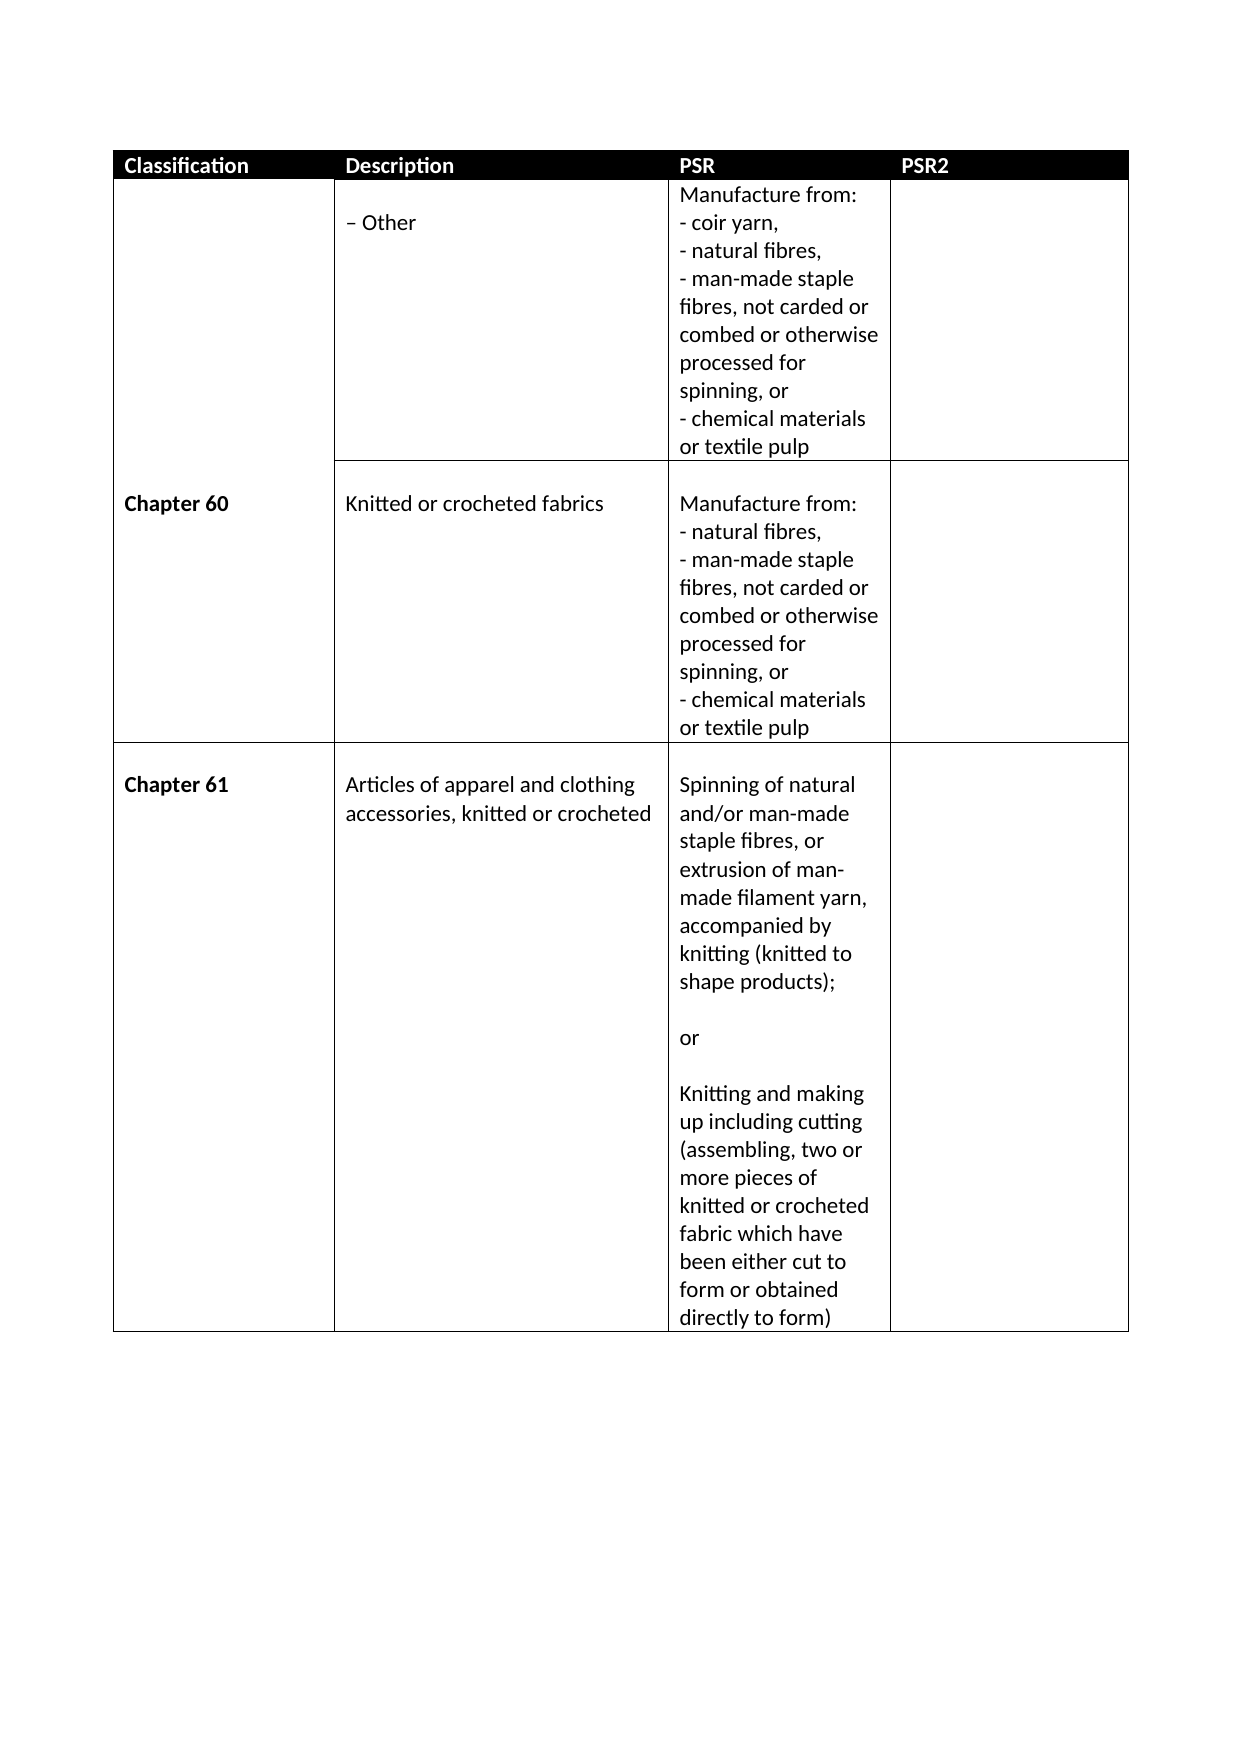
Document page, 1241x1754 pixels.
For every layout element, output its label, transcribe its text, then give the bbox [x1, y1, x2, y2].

table_cell Knitted or crocheted fabrics [335, 461, 668, 742]
table_header Description [335, 151, 668, 179]
table_cell Chapter 60 [114, 460, 334, 742]
table_cell Manufacture from: - coir yarn, - natural fibres, - man-made staple fibres, not carded or combed or otherwise processed for spinning, or - chemical materials or textile pulp [669, 180, 890, 460]
table_cell [891, 743, 1128, 1331]
table_cell Articles of apparel and clothing accessories, knitted or crocheted [335, 743, 668, 1331]
table_cell Manufacture from: - natural fibres, - man-made staple fibres, not carded or combed or otherwise processed for spinning, or - chemical materials or textile pulp [669, 461, 890, 742]
table_cell – Other [335, 180, 668, 460]
table_cell [891, 180, 1128, 460]
table_cell [891, 461, 1128, 742]
table_header PSR [669, 151, 890, 179]
table_header Classification [114, 151, 334, 179]
table_header PSR2 [891, 151, 1128, 179]
table_cell Chapter 61 [114, 743, 334, 1331]
table_cell Spinning of natural and/or man-made staple fibres, or extrusion of man- made filament yarn, accompanied by knitting (knitted to shape products); or Knitting and making up including cutting (assembling, two or more pieces of knitted or crocheted fabric which have been either cut to form or obtained directly to form) [669, 743, 890, 1331]
